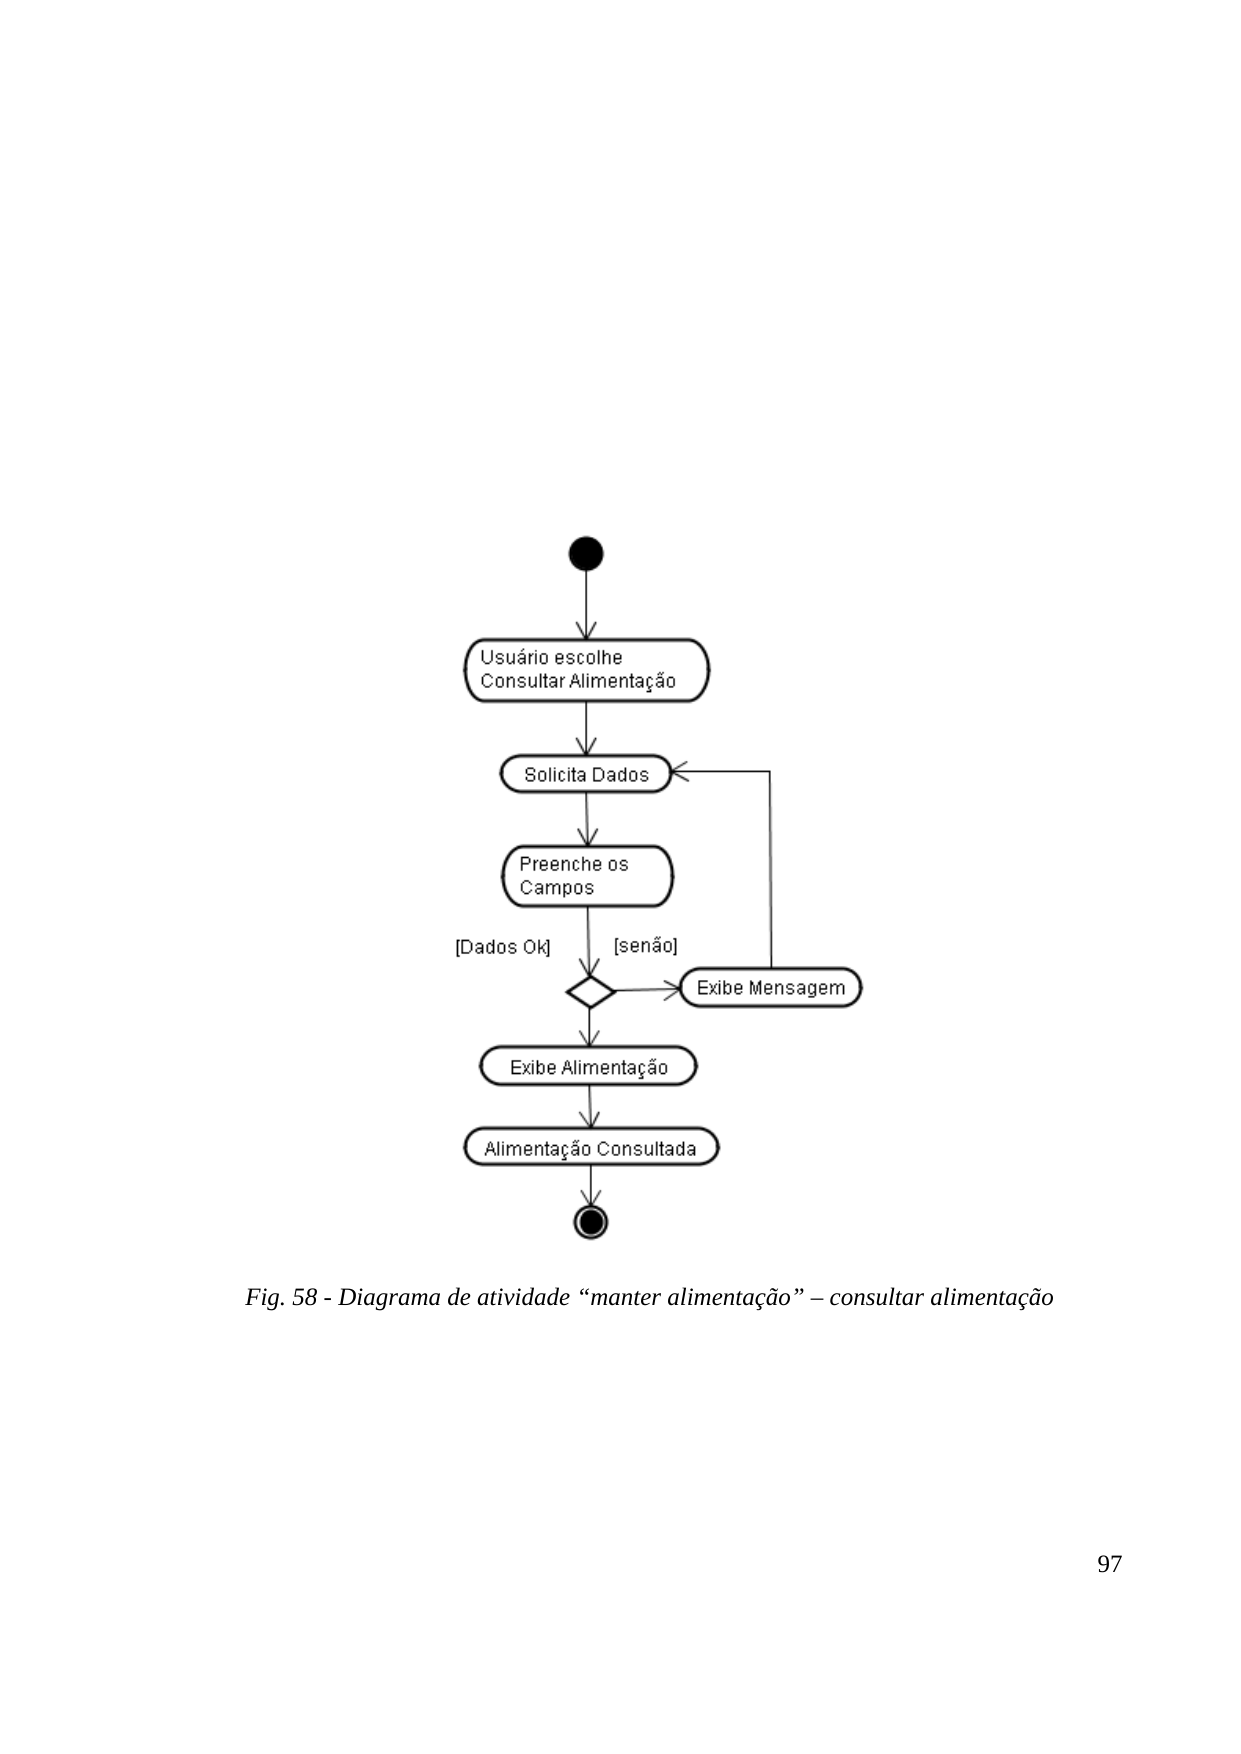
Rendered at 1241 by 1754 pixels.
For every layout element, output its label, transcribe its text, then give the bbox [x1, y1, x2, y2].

text Fig. 58 - Diagrama de atividade “manter alimentação” – consultar alimentação [177, 1282, 1122, 1311]
